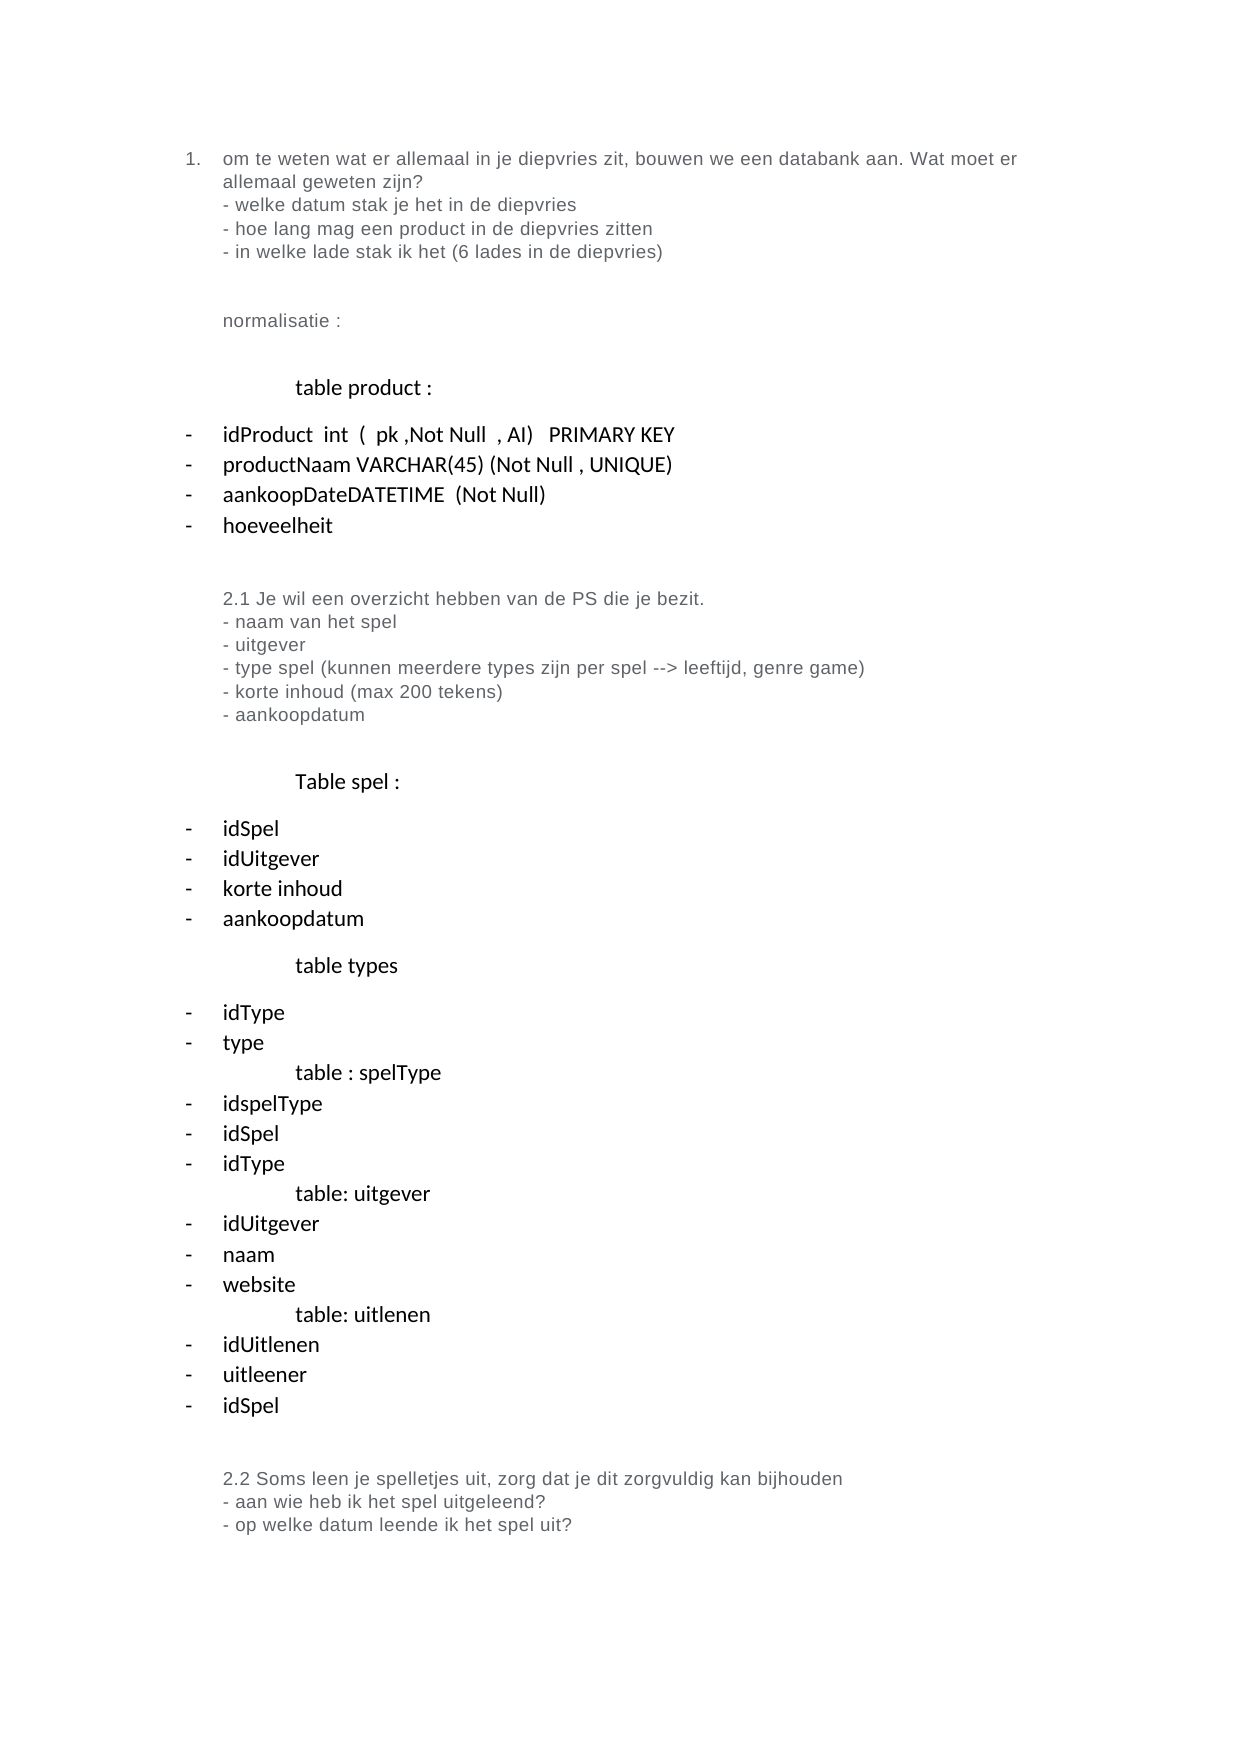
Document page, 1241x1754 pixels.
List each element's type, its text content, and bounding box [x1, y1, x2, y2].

text table product : [221, 373, 1093, 401]
list uitleener [185, 1361, 1093, 1388]
list aankoopDateDATETIME (Not Null) [185, 481, 1093, 509]
list idType [185, 998, 1093, 1026]
list idType [185, 1149, 1093, 1177]
list type [185, 1028, 1093, 1056]
list idspelType [185, 1089, 1093, 1117]
list table: uitlenen [295, 1300, 1093, 1328]
list table : spelType [295, 1058, 1093, 1086]
text Table spel : [148, 767, 1093, 795]
list table: uitgever [295, 1179, 1093, 1207]
list productNaam VARCHAR(45) (Not Null , UNIQUE) [185, 450, 1093, 478]
list idUitlenen [185, 1330, 1093, 1358]
list hoeveelheit [185, 511, 1093, 539]
list idUitgever [185, 1209, 1093, 1237]
list idUitgever [185, 844, 1093, 872]
list aankoopdatum [185, 904, 1093, 932]
list om te weten wat er allemaal in je diepvries zit, bouwen we een databank aan. Wat moet er allemaal geweten zijn? - welke datum stak je het in de diepvries - hoe lang mag een product in de diepvries zitten - in welke lade stak ik het (6 lades in de diepvries) [185, 148, 1093, 262]
list idSpel [185, 814, 1093, 842]
list idSpel [185, 1391, 1093, 1419]
list idSpel [185, 1119, 1093, 1147]
list normalisatie : [223, 310, 1093, 332]
list korte inhoud [185, 874, 1093, 902]
list idProduct int ( pk ,Not Null , AI) PRIMARY KEY [185, 420, 1093, 448]
list naam [185, 1240, 1093, 1268]
list 2.2 Soms leen je spelletjes uit, zorg dat je dit zorgvuldig kan bijhouden - aan wie heb ik het spel uitgeleend? - op welke datum leende ik het spel uit? [223, 1421, 1093, 1535]
list website [185, 1270, 1093, 1298]
list 2.1 Je wil een overzicht hebben van de PS die je bezit. - naam van het spel - uitgever - type spel (kunnen meerdere types zijn per spel --> leeftijd, genre game) - korte inhoud (max 200 tekens) - aankoopdatum [223, 541, 1093, 725]
text table types [295, 951, 1093, 979]
